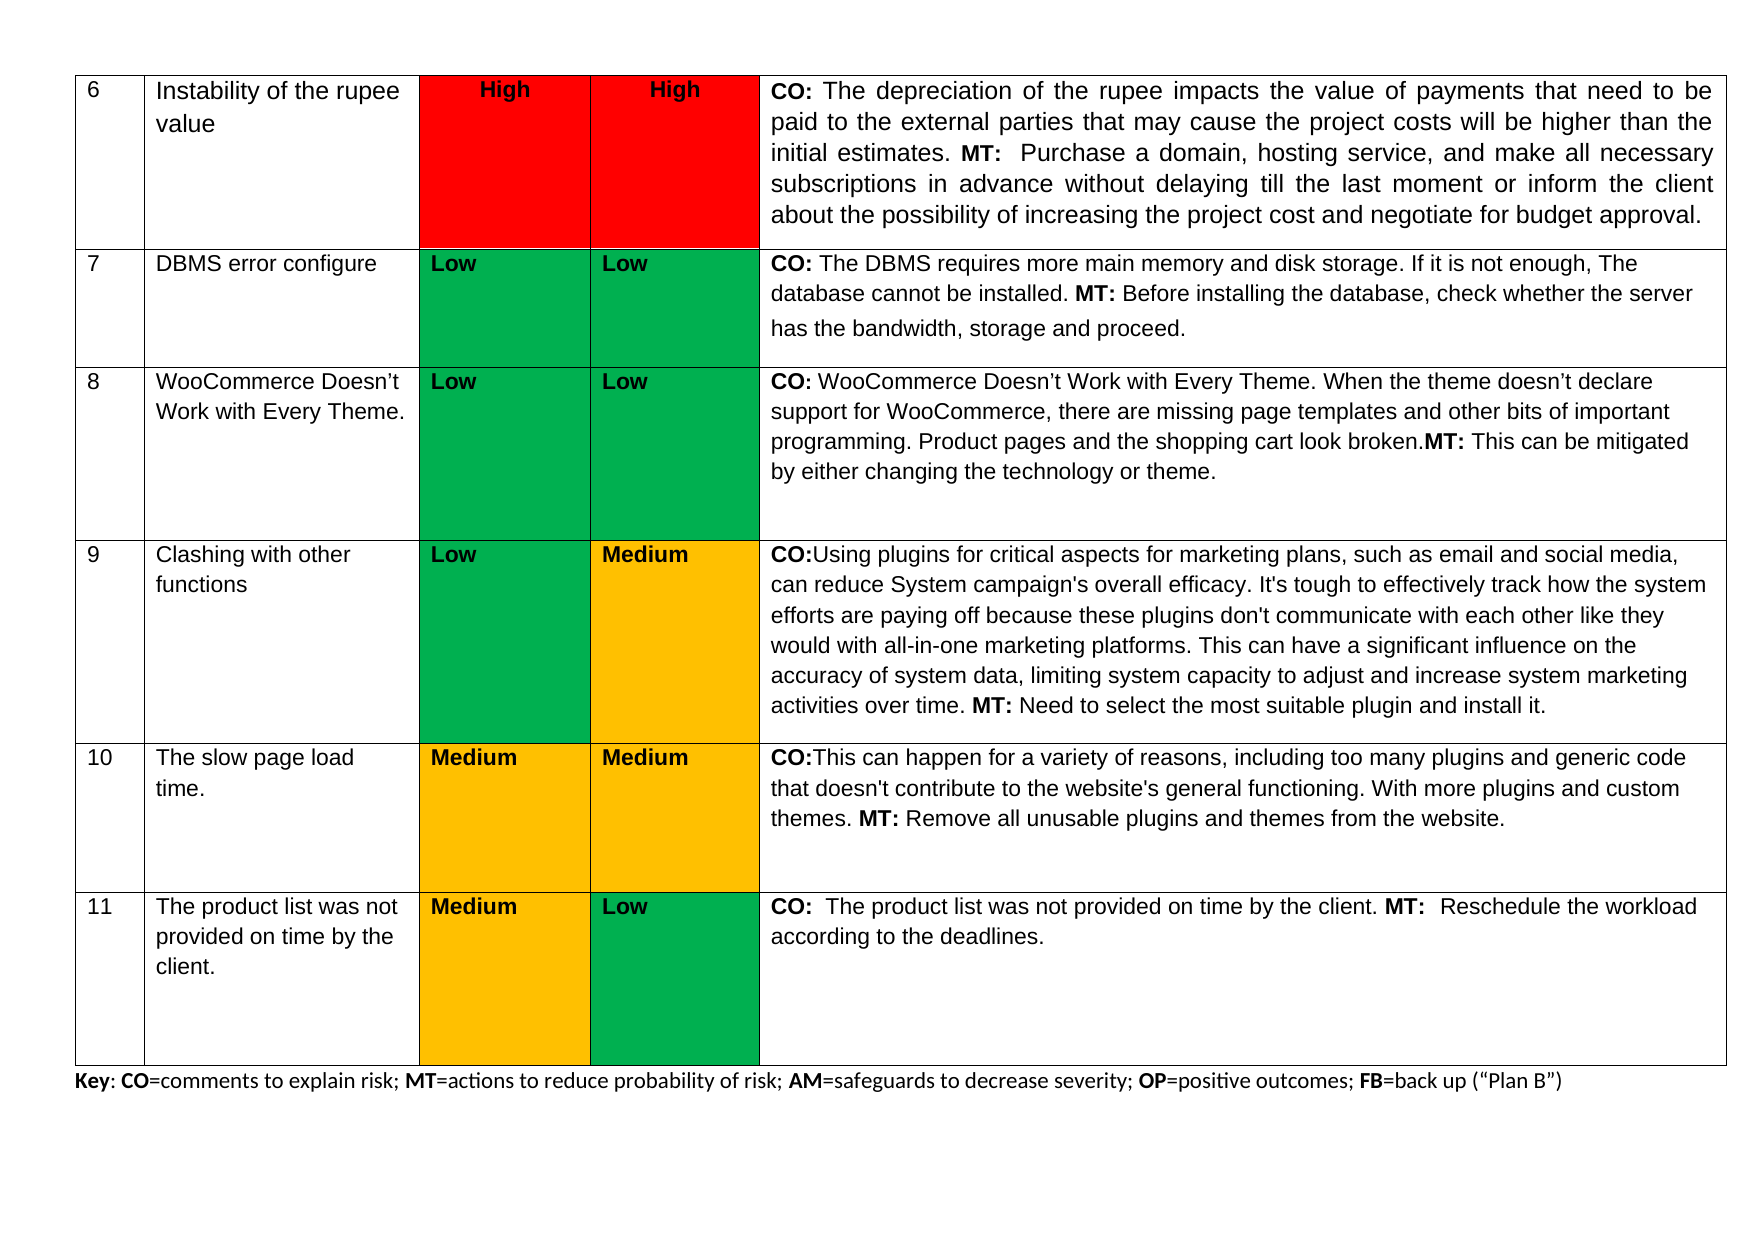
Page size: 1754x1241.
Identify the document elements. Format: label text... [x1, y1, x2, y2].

table_cell The slow page load time. [145, 744, 419, 892]
table_cell WooCommerce Doesn’t Work with Every Theme. [145, 368, 419, 540]
table_cell High [591, 76, 759, 248]
table_cell 7 [76, 250, 144, 367]
table_cell Low [591, 893, 759, 1065]
table_cell 6 [76, 76, 144, 248]
table_cell 9 [76, 541, 144, 743]
table_cell Instability of the rupee value [145, 76, 419, 248]
table_cell Medium [591, 744, 759, 892]
table_cell CO: WooCommerce Doesn’t Work with Every Theme. When the theme doesn’t declare support for WooCommerce, there are missing page templates and other bits of important programming. Product pages and the shopping cart look broken.MT: This can be mitigated by either changing the technology or theme. [760, 368, 1726, 540]
table_cell Low [420, 250, 590, 367]
table_cell CO:Using plugins for critical aspects for marketing plans, such as email and social media, can reduce System campaign's overall efficacy. It's tough to effectively track how the system efforts are paying off because these plugins don't communicate with each other like they would with all-in-one marketing platforms. This can have a significant influence on the accuracy of system data, limiting system capacity to adjust and increase system marketing activities over time. MT: Need to select the most suitable plugin and install it. [760, 541, 1726, 743]
table_cell Medium [420, 744, 590, 892]
table_cell Medium [420, 893, 590, 1065]
table_cell CO: The product list was not provided on time by the client. MT: Reschedule the workload according to the deadlines. [760, 893, 1726, 1065]
table_cell CO: The DBMS requires more main memory and disk storage. If it is not enough, The database cannot be installed. MT: Before installing the database, check whether the server has the bandwidth, storage and proceed. [760, 250, 1726, 367]
table_cell CO: The depreciation of the rupee impacts the value of payments that need to be paid to the external parties that may cause the project costs will be higher than the initial estimates. MT: Purchase a domain, hosting service, and make all necessary subscriptions in advance without delaying till the last moment or inform the client about the possibility of increasing the project cost and negotiate for budget approval. [760, 76, 1726, 248]
table_cell The product list was not provided on time by the client. [145, 893, 419, 1065]
table_cell CO:This can happen for a variety of reasons, including too many plugins and generic code that doesn't contribute to the website's general functioning. With more plugins and custom themes. MT: Remove all unusable plugins and themes from the website. [760, 744, 1726, 892]
table_cell Clashing with other functions [145, 541, 419, 743]
table_cell Low [591, 368, 759, 540]
table_cell Medium [591, 541, 759, 743]
table_cell 11 [76, 893, 144, 1065]
table_cell 10 [76, 744, 144, 892]
table_cell Low [420, 368, 590, 540]
table_cell Low [420, 541, 590, 743]
table_cell Low [591, 250, 759, 367]
table_cell High [420, 76, 590, 248]
text Key: CO=comments to explain risk; MT=actions to reduce probability of risk; AM=safeguards to decrease severity; OP=positive outcomes; FB=back up (“Plan B”) [75, 1066, 1679, 1094]
table_cell 8 [76, 368, 144, 540]
table_cell DBMS error configure [145, 250, 419, 367]
